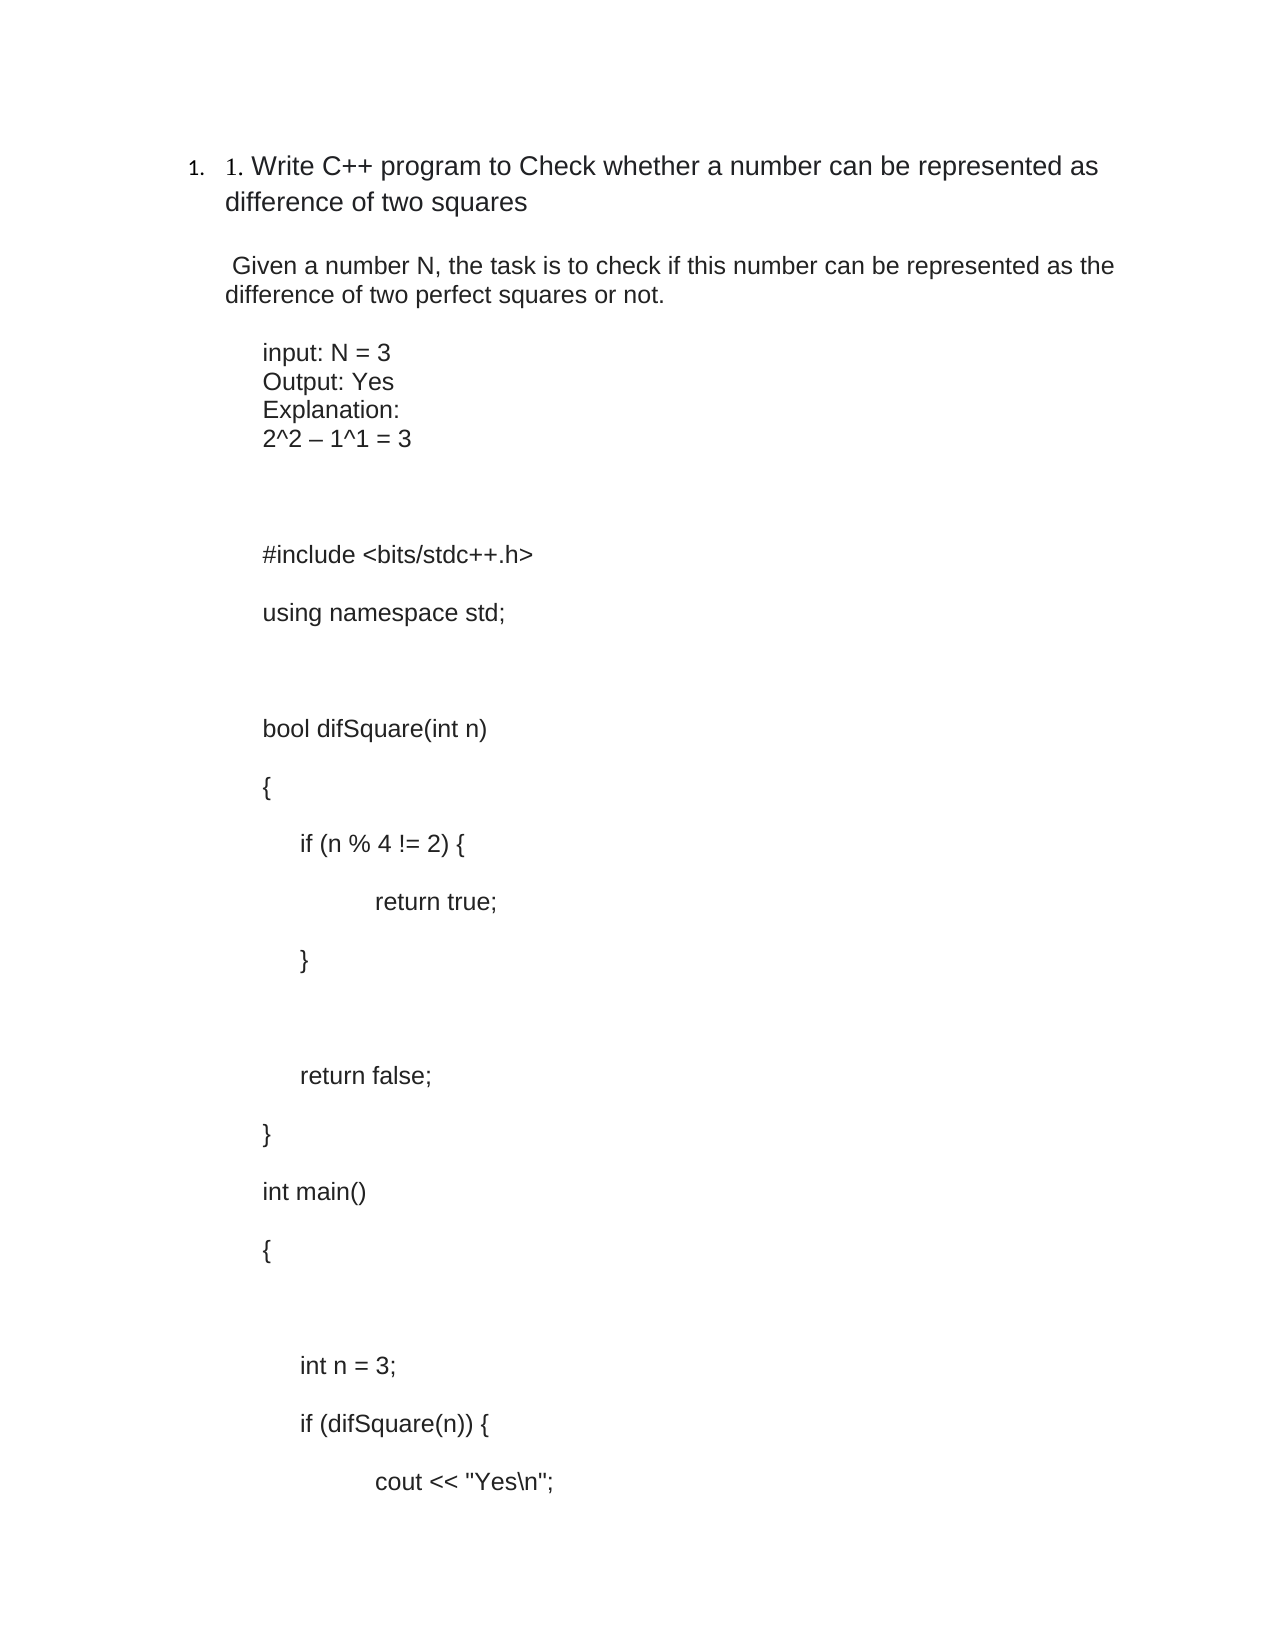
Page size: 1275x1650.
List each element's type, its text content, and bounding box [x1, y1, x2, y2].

text int main() [262, 1177, 1125, 1206]
text if (n % 4 != 2) { [262, 829, 1125, 858]
text using namespace std; [262, 598, 1125, 626]
text { [262, 1235, 1125, 1263]
text return false; [262, 1061, 1125, 1090]
text Given a number N, the task is to check if this number can be represented as the difference of two perfect squares or not. [225, 251, 1125, 308]
text int n = 3; [262, 1351, 1125, 1379]
text input: N = 3 Output: Yes Explanation: 2^2 – 1^1 = 3 [262, 338, 1125, 453]
text bool difSquare(int n) [262, 713, 1125, 742]
text } [262, 945, 1125, 974]
text cout << "Yes\n"; [262, 1466, 1125, 1495]
text return true; [262, 887, 1125, 916]
text if (difSquare(n)) { [262, 1408, 1125, 1437]
text } [262, 1119, 1125, 1148]
list 1. Write C++ program to Check whether a number can be represented as difference of two squares [187, 150, 1125, 217]
text { [262, 771, 1125, 800]
text #include <bits/stdc++.h> [262, 540, 1125, 568]
